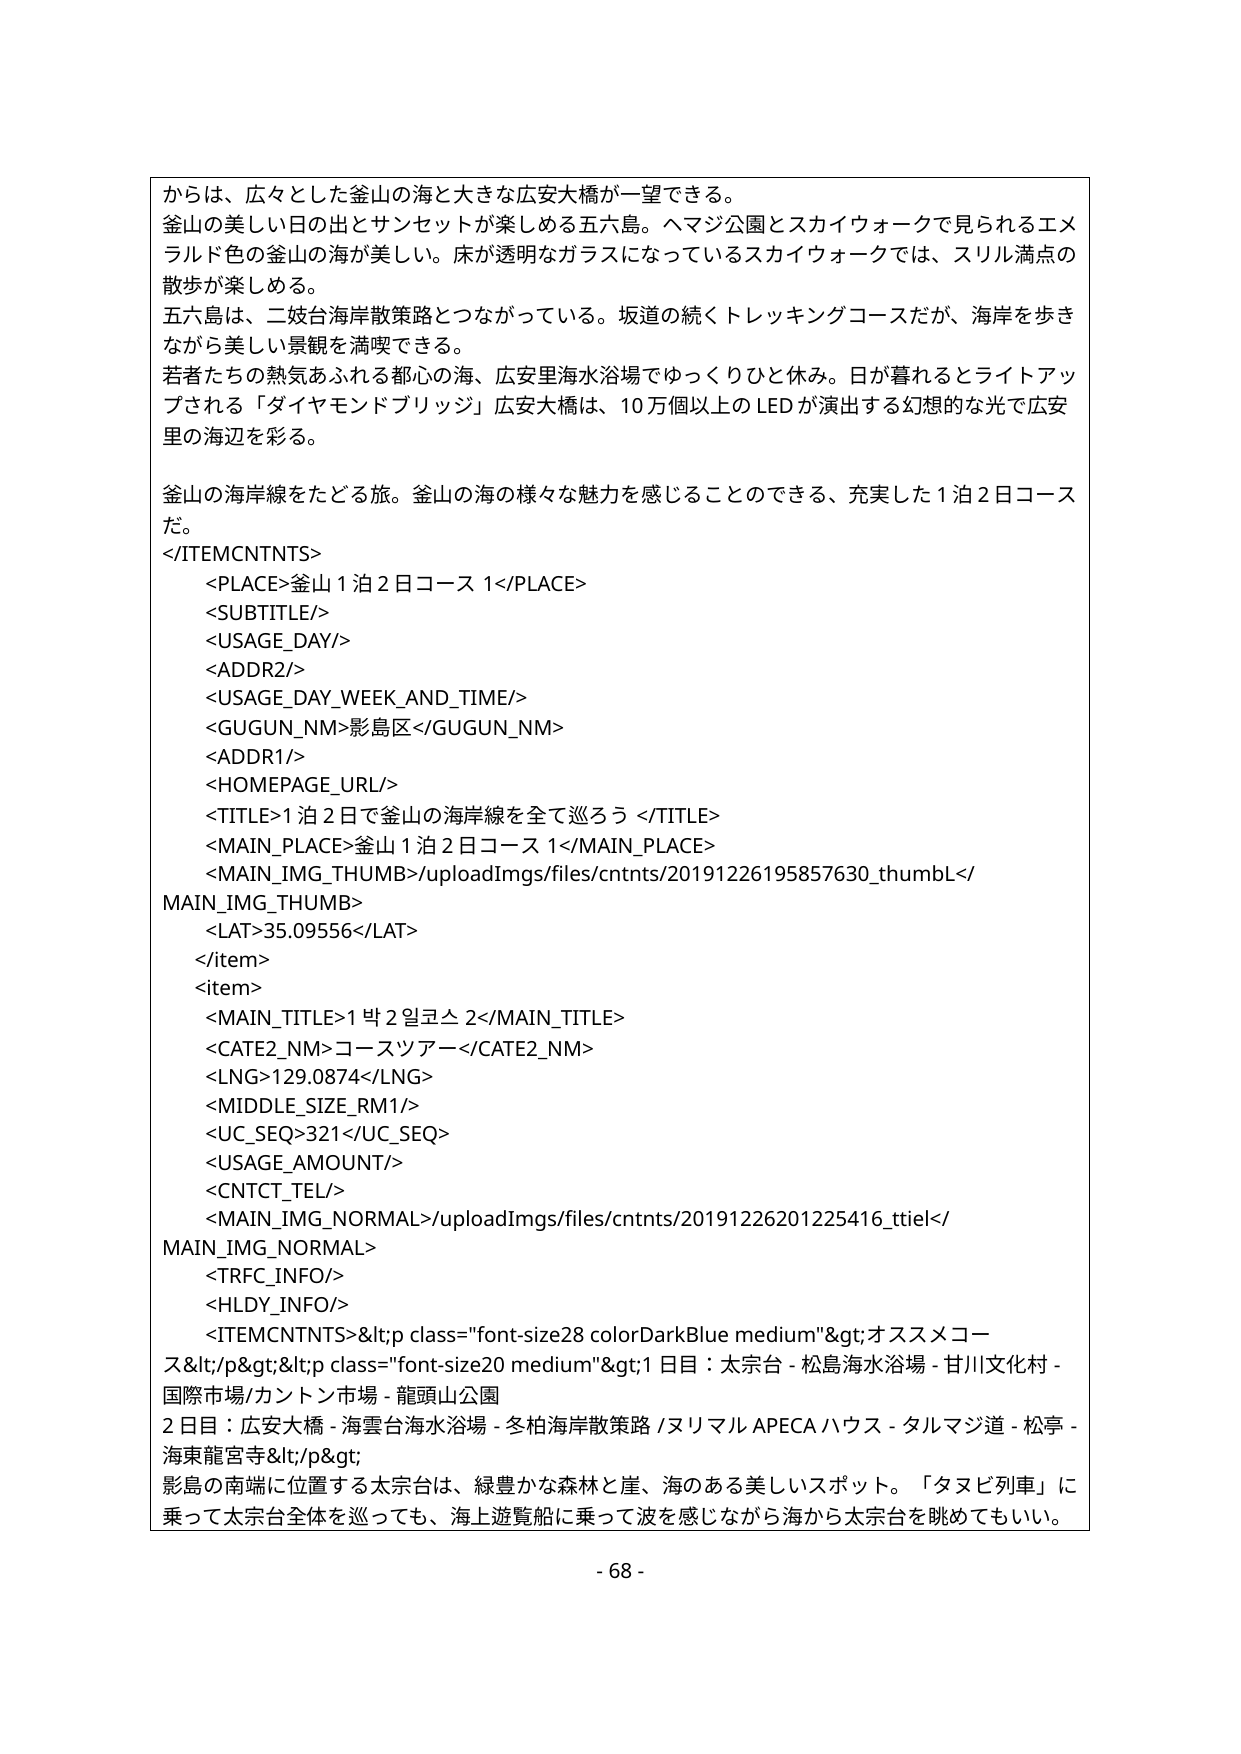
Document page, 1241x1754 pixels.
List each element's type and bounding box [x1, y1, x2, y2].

table_cell [151, 178, 1089, 1530]
